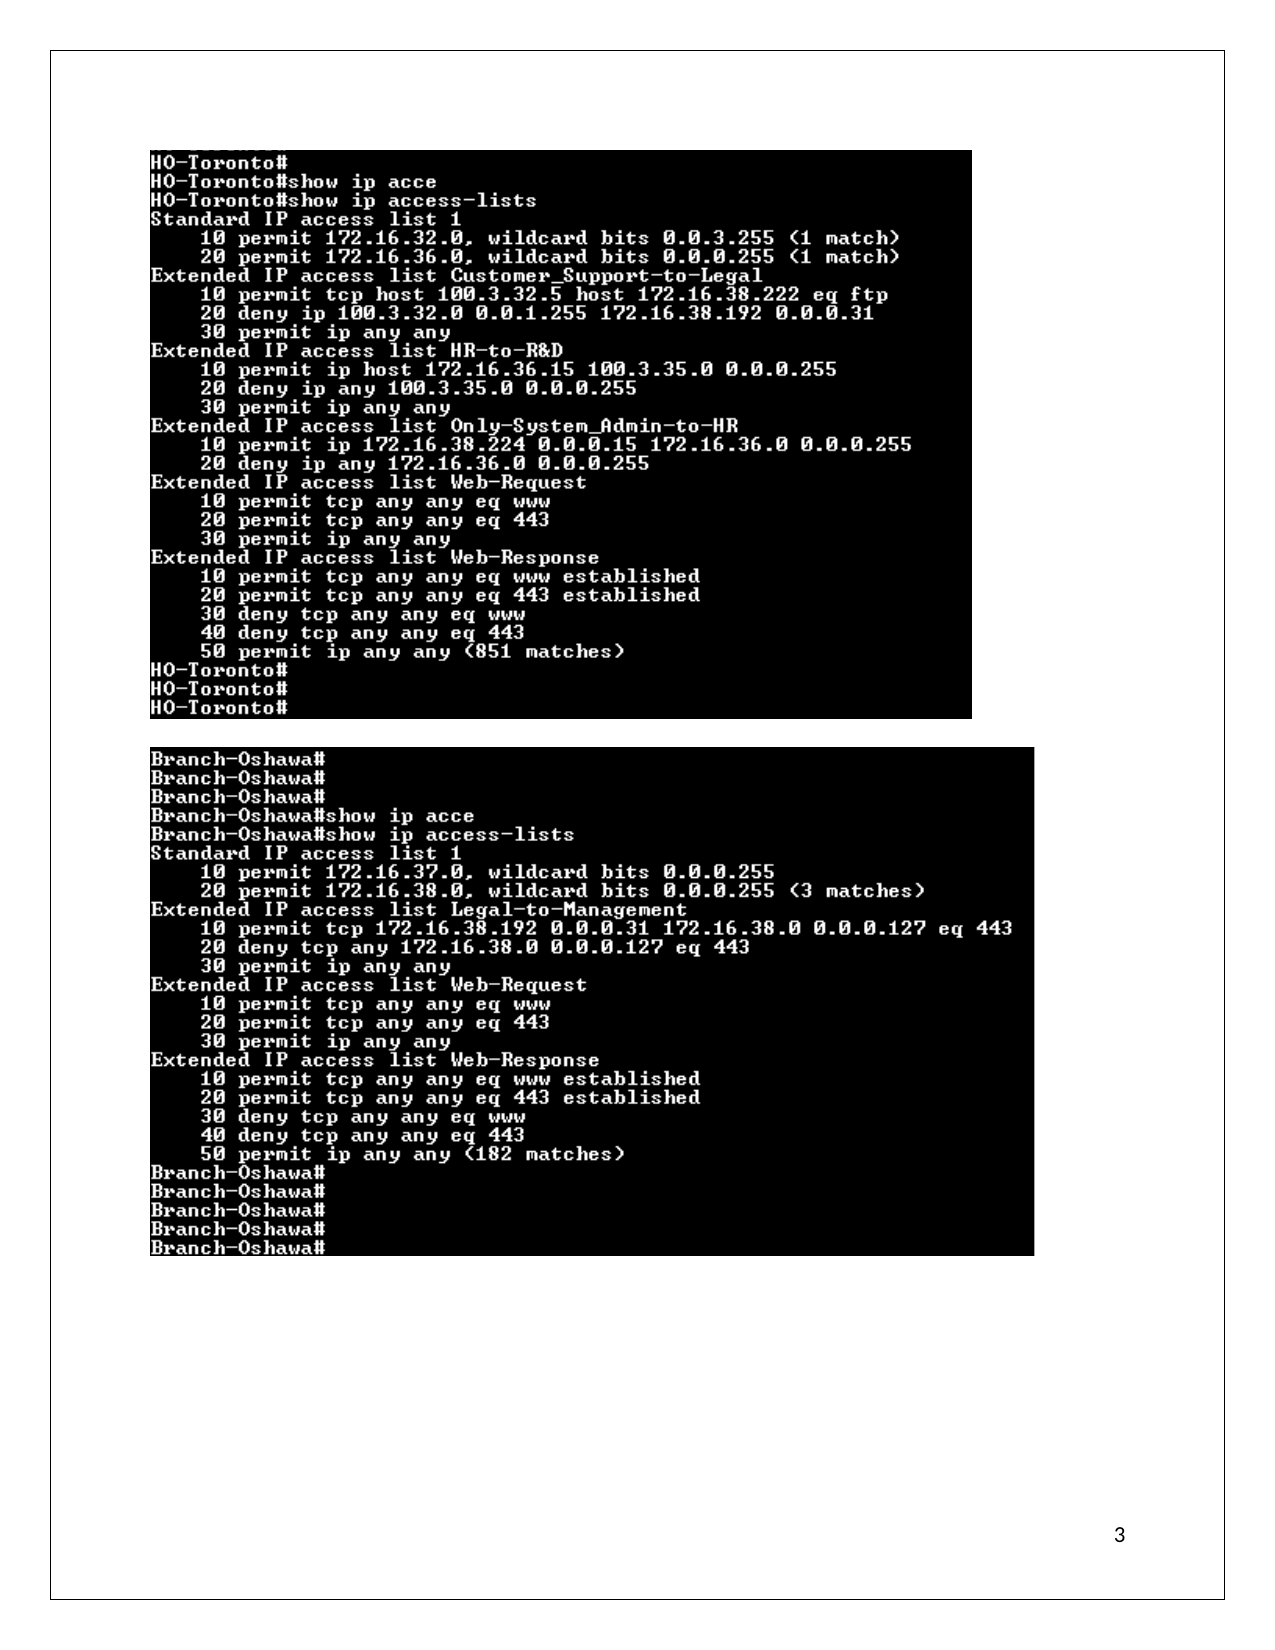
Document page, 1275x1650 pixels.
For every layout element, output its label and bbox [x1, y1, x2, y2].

picture [150, 747, 1035, 1256]
picture [150, 150, 972, 719]
